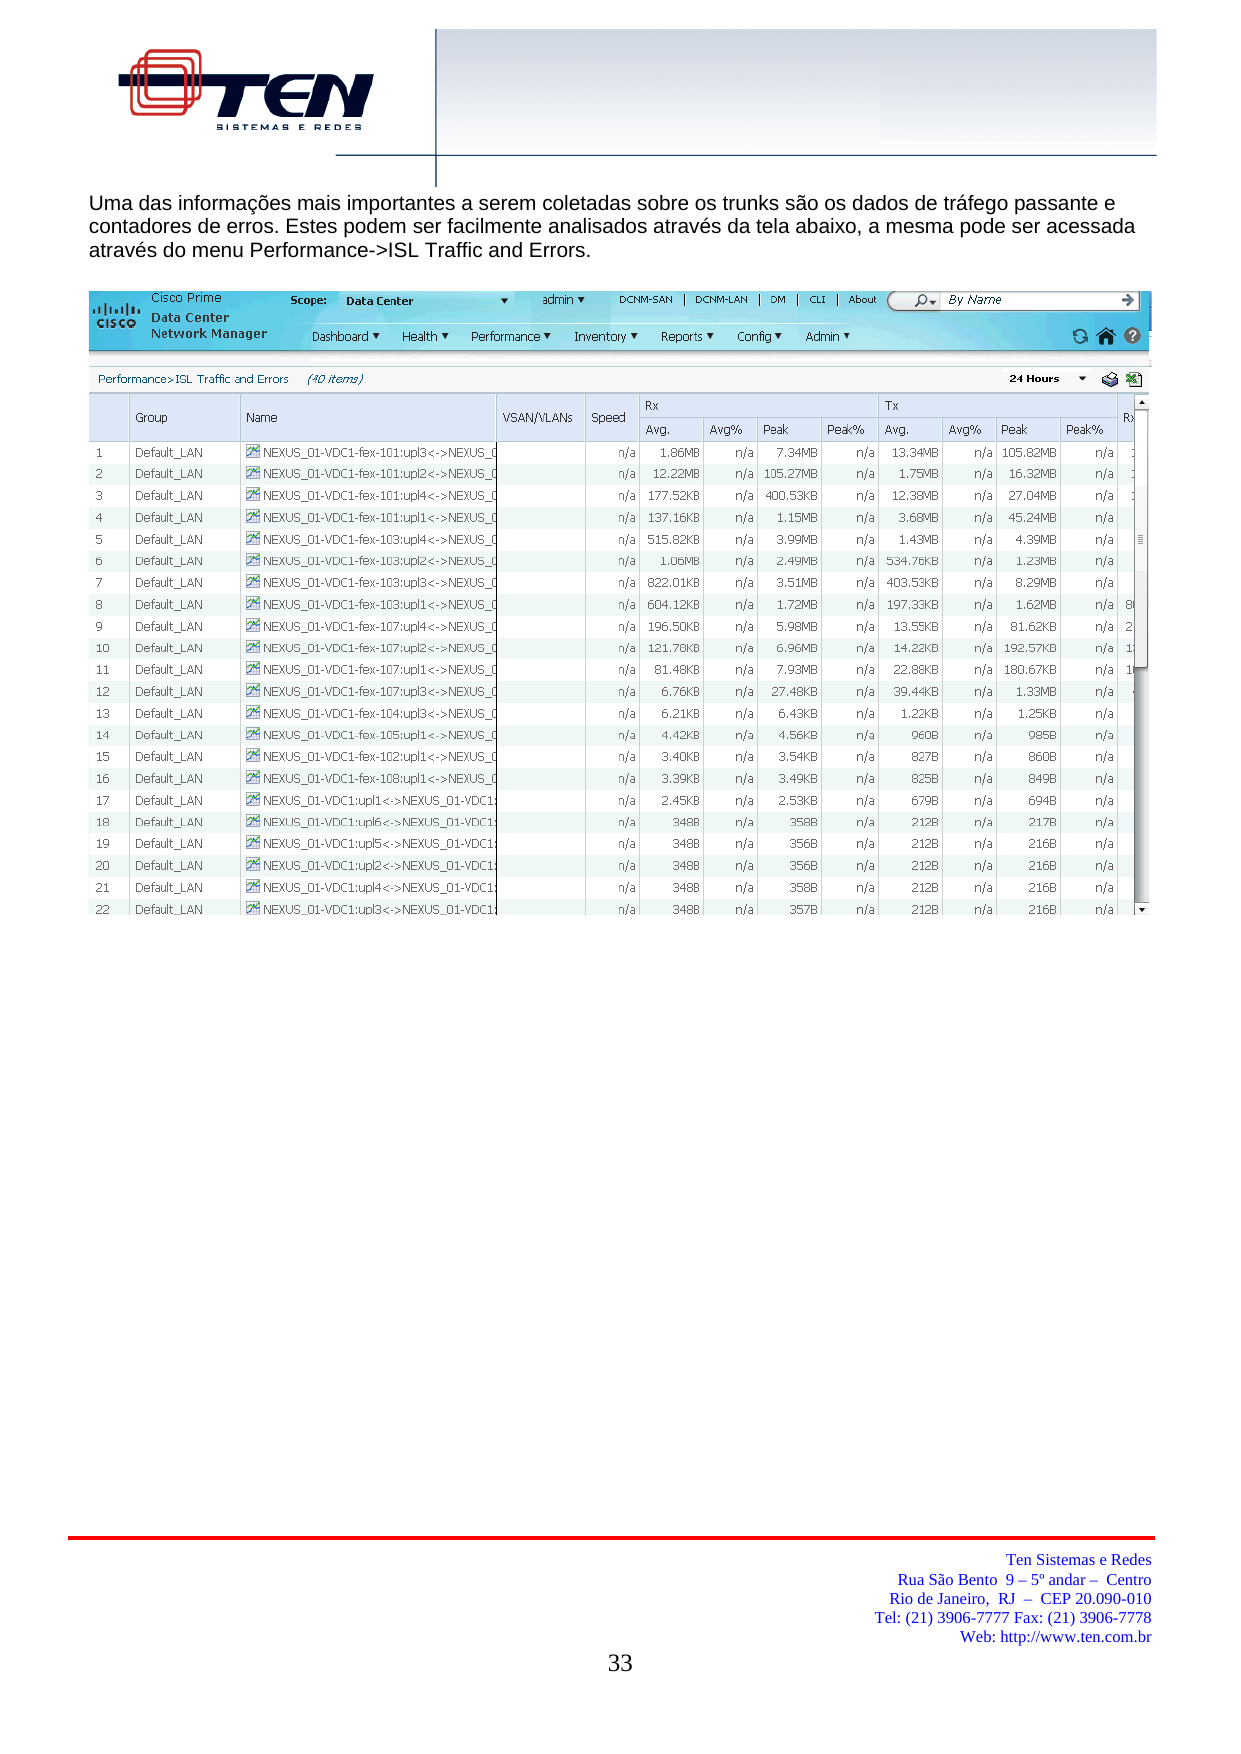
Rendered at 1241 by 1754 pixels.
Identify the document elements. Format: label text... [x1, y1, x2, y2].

text Uma das informações mais importantes a serem coletadas sobre os trunks são os dados de tráfego passante e contadores de erros. Estes podem ser facilmente analisados através da tela abaixo, a mesma pode ser acessada através do menu Performance->ISL Traffic and Errors. [89, 190, 1152, 262]
picture [88, 29, 1157, 187]
picture [88, 291, 1152, 915]
